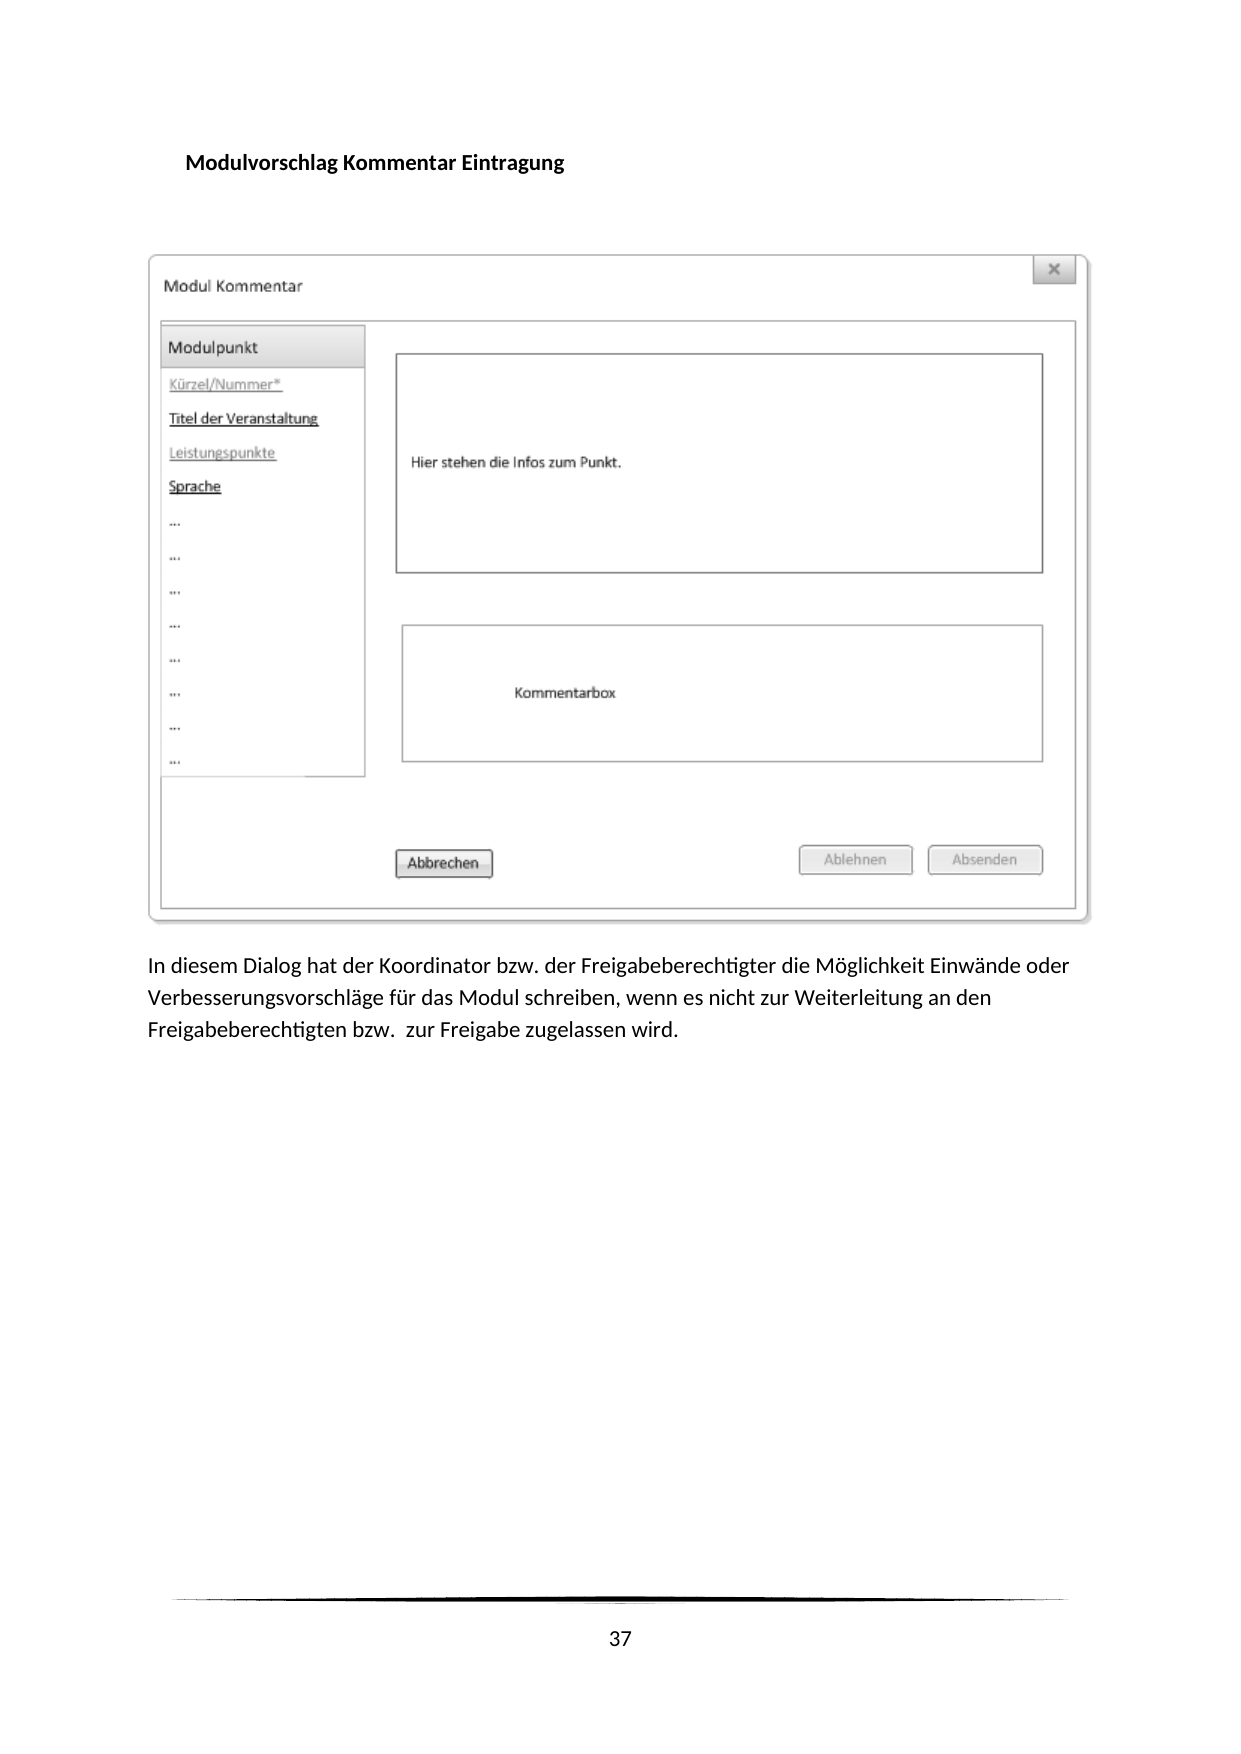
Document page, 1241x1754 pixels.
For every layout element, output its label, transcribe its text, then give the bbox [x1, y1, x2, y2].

picture [147, 253, 1093, 926]
text In diesem Dialog hat der Koordinator bzw. der Freigabeberechtigter die Möglichkeit Einwände oder Verbesserungsvorschläge für das Modul schreiben, wenn es nicht zur Weiterleitung an den Freigabeberechtigten bzw. zur Freigabe zugelassen wird. [148, 951, 1093, 1043]
picture [171, 1596, 1069, 1604]
text Modulvorschlag Kommentar Eintragung [185, 148, 1093, 176]
